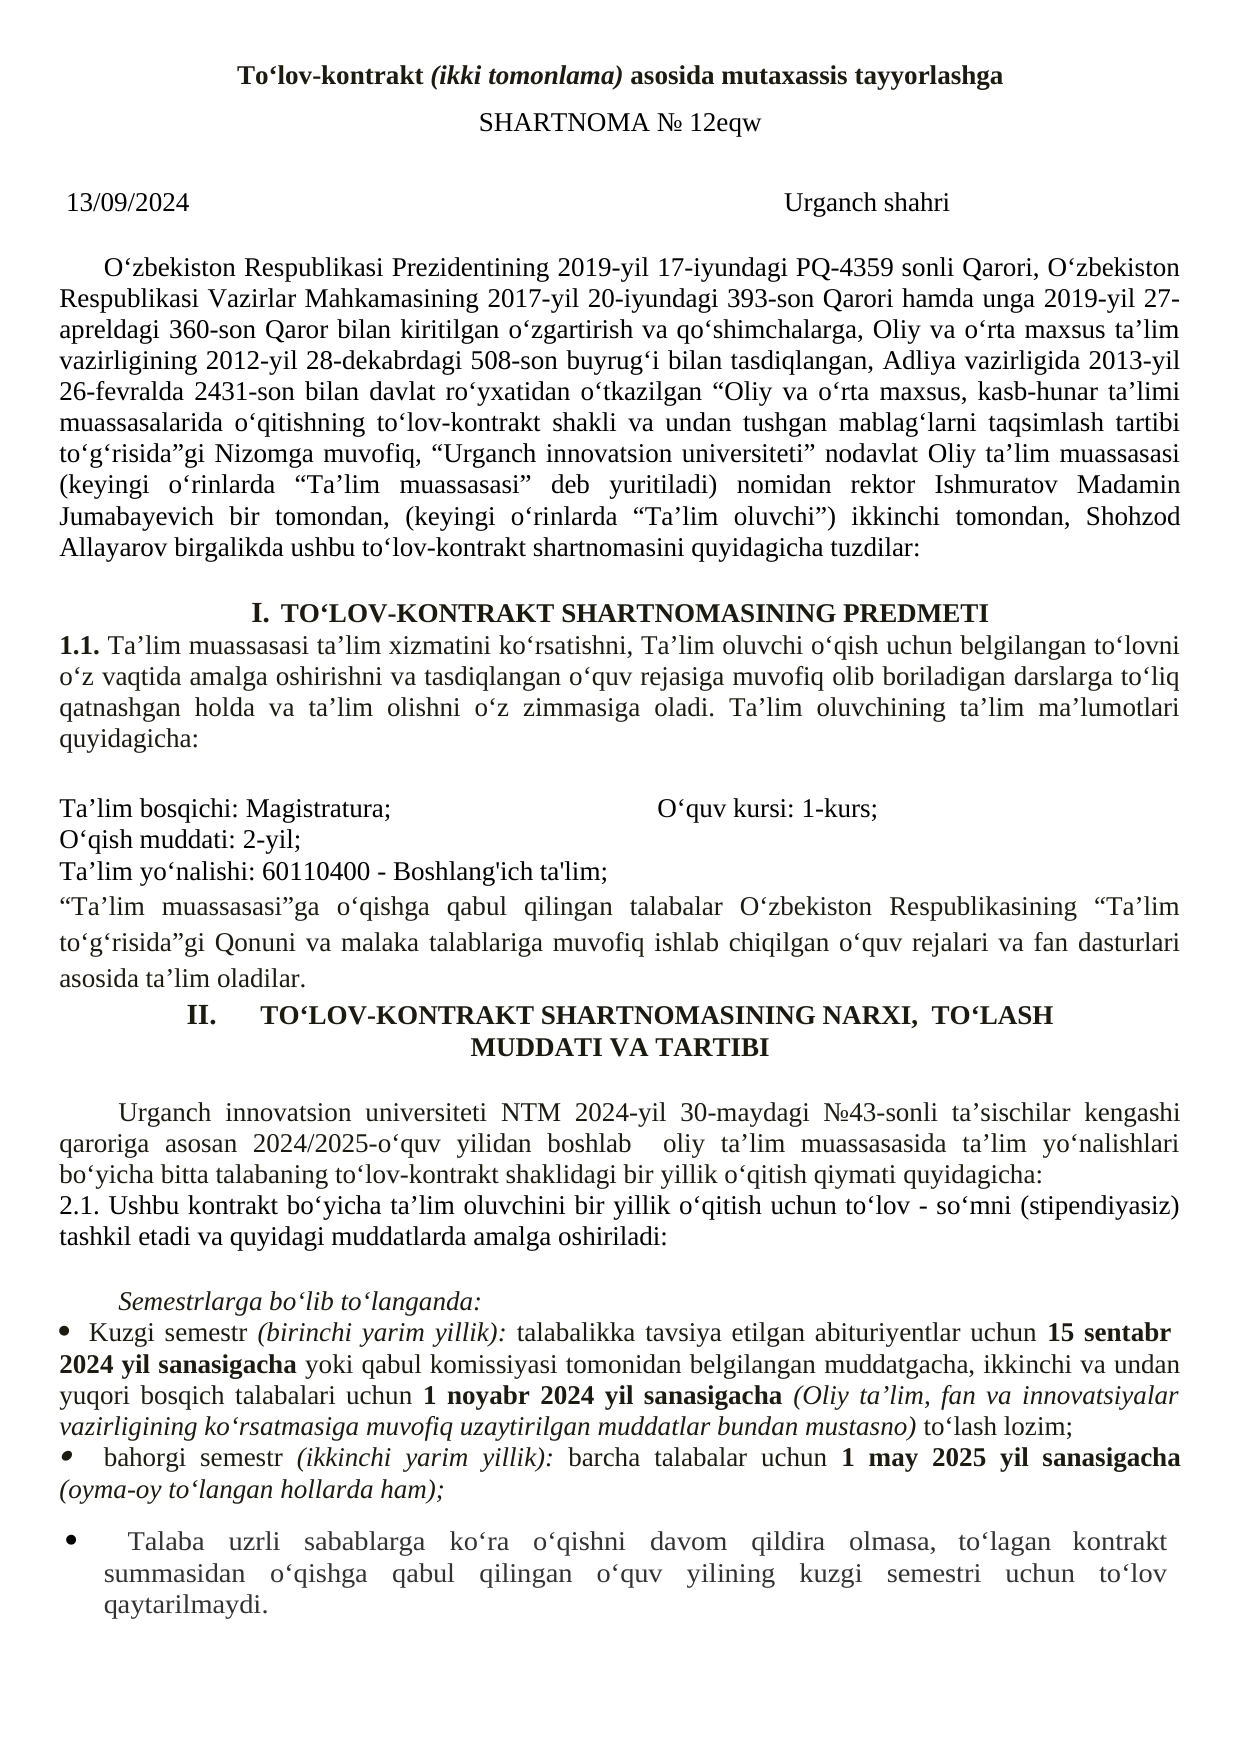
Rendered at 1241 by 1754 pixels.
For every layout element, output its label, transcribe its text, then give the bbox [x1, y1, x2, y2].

text Urganch innovatsion universiteti NTM 2024-yil 30-maydagi №43-sonli ta’sischilar kengashi qaroriga asosan 2024/2025-oʻquv yilidan boshlab oliy ta’lim muassasasida ta’lim yoʻnalishlari boʻyicha bitta talabaning toʻlov-kontrakt shaklidagi bir yillik oʻqitish qiymati quyidagicha: [59, 1096, 1181, 1189]
text Semestrlarga bo‘lib to‘langanda: [59, 1285, 1181, 1316]
list Talaba uzrli sabablarga koʻra oʻqishni davom qildira olmasa, toʻlagan kontrakt summasidan oʻqishga qabul qilingan oʻquv yilining kuzgi semestri uchun toʻlov qaytarilmaydi. [66, 1525, 1168, 1619]
list TO‘LOV-KONTRAKT SHARTNOMASINING PREDMETI [59, 596, 1181, 629]
list bahorgi semestr (ikkinchi yarim yillik): barcha talabalar uchun 1 may 2025 yil sanasigacha (oyma-oy to‘langan hollarda ham); [59, 1441, 1181, 1504]
text Ta’lim bosqichi: Magistratura; [59, 792, 583, 823]
text To‘lov-kontrakt (ikki tomonlama) asosida mutaxassis tayyorlashga [59, 59, 1181, 90]
text O‘quv kursi: 1-kurs; [657, 792, 1181, 823]
text Oʻzbekiston Respublikasi Prezidentining 2019-yil 17-iyundagi PQ-4359 sonli Qarori, O‘zbekiston Respublikasi Vazirlar Mahkamasining 2017-yil 20-iyundagi 393-son Qarori hamda unga 2019-yil 27- apreldagi 360-son Qaror bilan kiritilgan o‘zgartirish va qo‘shimchalarga, Oliy va o‘rta maxsus ta’lim vazirligining 2012-yil 28-dekabrdagi 508-son buyrug‘i bilan tasdiqlangan, Adliya vazirligida 2013-yil 26-fevralda 2431-son bilan davlat ro‘yxatidan o‘tkazilgan “Oliy va o‘rta maxsus, kasb-hunar ta’limi muassasalarida o‘qitishning to‘lov-kontrakt shakli va undan tushgan mablag‘larni taqsimlash tartibi to‘g‘risida”gi Nizomga muvofiq, “Urganch innovatsion universiteti” nodavlat Oliy ta’lim muassasasi (keyingi oʻrinlarda “Ta’lim muassasasi” deb yuritiladi) nomidan rektor Ishmuratov Madamin Jumabayevich bir tomondan, (keyingi o‘rinlarda “Ta’lim oluvchi”) ikkinchi tomondan, Shohzod Allayarov birgalikda ushbu to‘lov-kontrakt shartnomasini quyidagicha tuzdilar: [59, 251, 1181, 562]
text “Ta’lim muassasasi”ga o‘qishga qabul qilingan talabalar O‘zbekiston Respublikasining “Ta’lim to‘g‘risida”gi Qonuni va malaka talablariga muvofiq ishlab chiqilgan o‘quv rejalari va fan dasturlari asosida ta’lim oladilar. [59, 890, 1181, 993]
text O‘qish muddati: 2-yil; [59, 823, 583, 854]
list MUDDATI VA TARTIBI [59, 1031, 1181, 1062]
list TO‘LOV-KONTRAKT SHARTNOMASINING NARXI, TO‘LASH [59, 997, 1181, 1031]
text 1.1. Ta’lim muassasasi ta’lim xizmatini ko‘rsatishni, Ta’lim oluvchi o‘qish uchun belgilangan to‘lovni o‘z vaqtida amalga oshirishni va tasdiqlangan o‘quv rejasiga muvofiq olib boriladigan darslarga to‘liq qatnashgan holda va ta’lim olishni o‘z zimmasiga oladi. Ta’lim oluvchining ta’lim ma’lumotlari quyidagicha: [59, 629, 1181, 754]
text 2.1. Ushbu kontrakt bo‘yicha ta’lim oluvchini bir yillik o‘qitish uchun to‘lov - soʻmni (stipendiyasiz) tashkil etadi va quyidagi muddatlarda amalga oshiriladi: [59, 1189, 1181, 1251]
text Ta’lim yo‘nalishi: 60110400 - Boshlang'ich ta'lim; [59, 854, 1181, 886]
text SHARTNOMA № 12eqw [59, 106, 1181, 137]
list Kuzgi semestr (birinchi yarim yillik): talabalikka tavsiya etilgan abituriyentlar uchun 15 sentabr 2024 yil sanasigacha yoki qabul komissiyasi tomonidan belgilangan muddatgacha, ikkinchi va undan yuqori bosqich talabalari uchun 1 noyabr 2024 yil sanasigacha (Oliy ta’lim, fan va innovatsiyalar vazirligining koʻrsatmasiga muvofiq uzaytirilgan muddatlar bundan mustasno) to‘lash lozim; [59, 1316, 1181, 1441]
text 13/09/2024 Urganch shahri [59, 186, 1181, 217]
